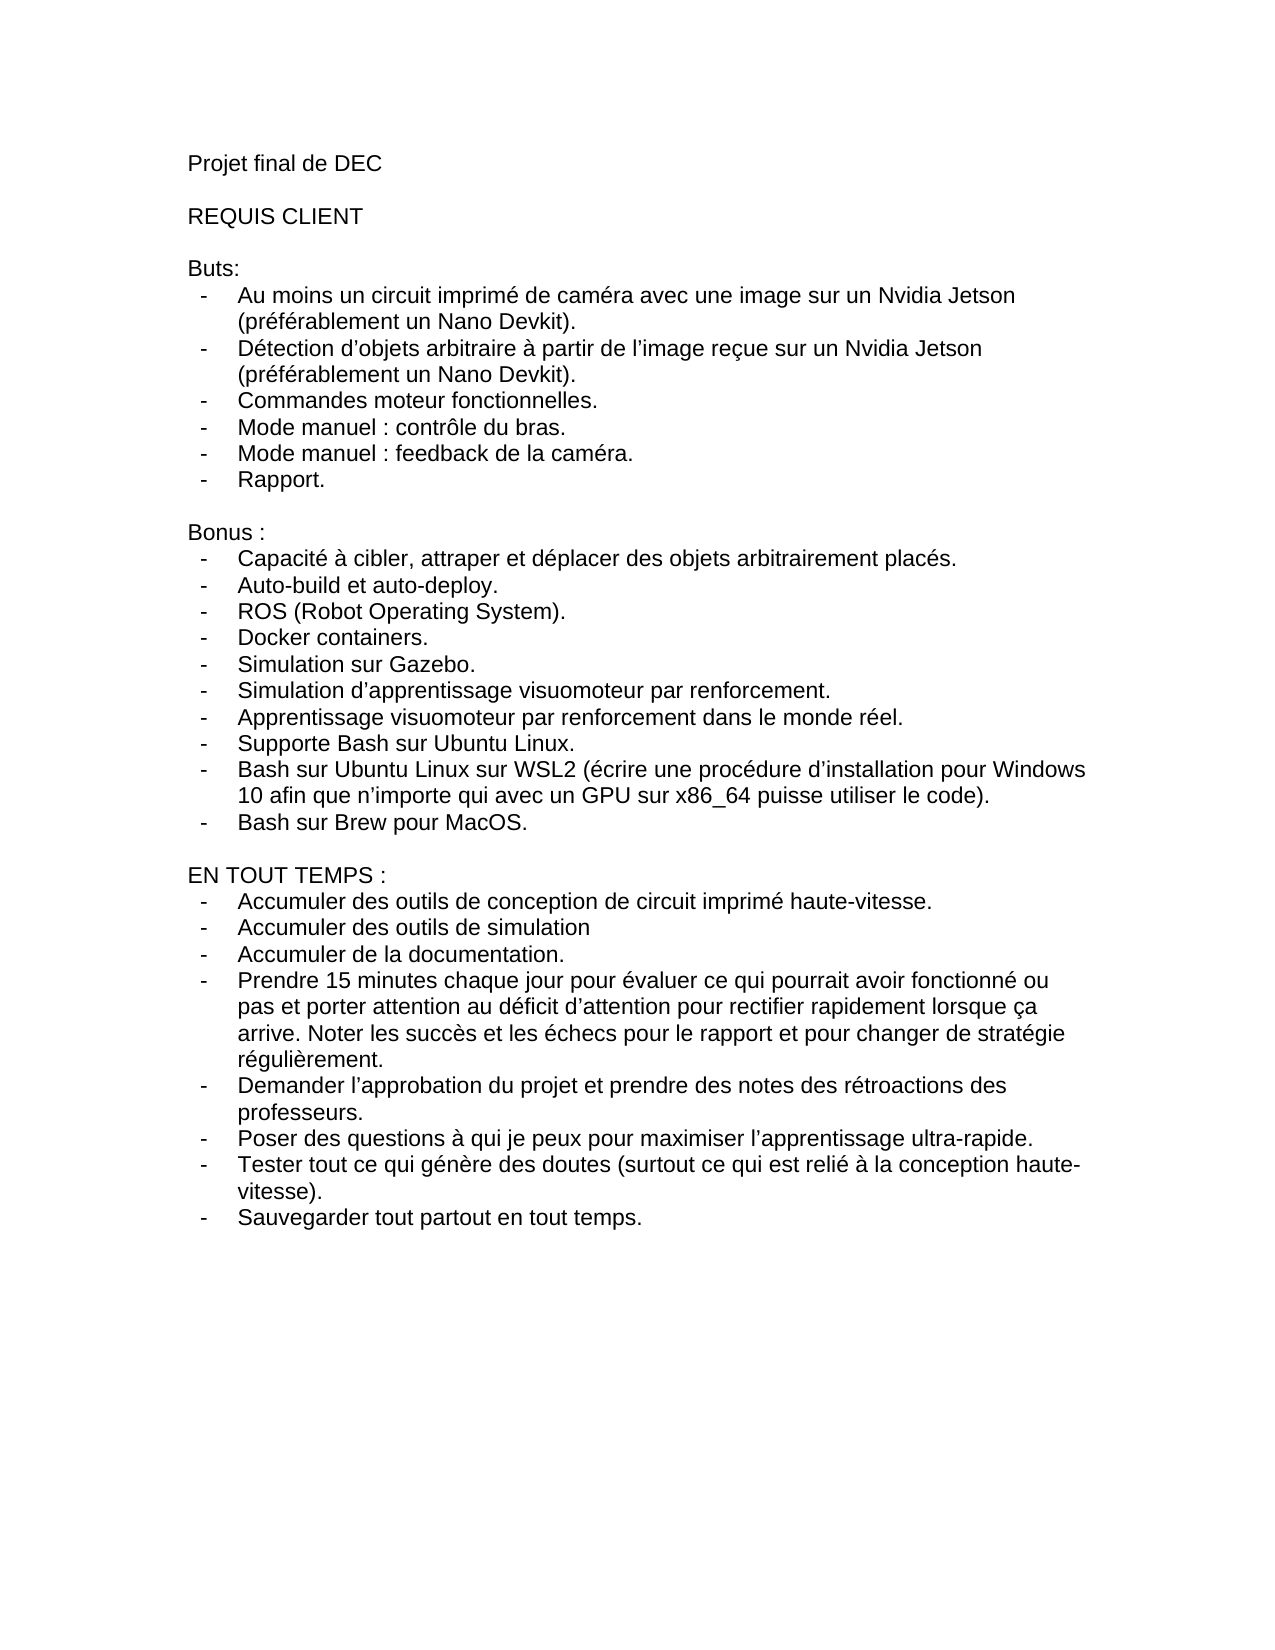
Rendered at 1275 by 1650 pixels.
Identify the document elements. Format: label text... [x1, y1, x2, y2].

list Capacité à cibler, attraper et déplacer des objets arbitrairement placés. [200, 545, 1087, 572]
list Détection d’objets arbitraire à partir de l’image reçue sur un Nvidia Jetson (préférablement un Nano Devkit). [200, 334, 1087, 387]
list Simulation sur Gazebo. [200, 651, 1087, 677]
list Supporte Bash sur Ubuntu Linux. [200, 730, 1087, 756]
list Demander l’approbation du projet et prendre des notes des rétroactions des professeurs. [200, 1072, 1087, 1125]
list Prendre 15 minutes chaque jour pour évaluer ce qui pourrait avoir fonctionné ou pas et porter attention au déficit d’attention pour rectifier rapidement lorsque ça arrive. Noter les succès et les échecs pour le rapport et pour changer de stratégie régulièrement. [200, 967, 1087, 1072]
list Bash sur Brew pour MacOS. [200, 809, 1087, 835]
list Auto-build et auto-deploy. [200, 572, 1087, 598]
list Poser des questions à qui je peux pour maximiser l’apprentissage ultra-rapide. [200, 1125, 1087, 1151]
list ROS (Robot Operating System). [200, 598, 1087, 624]
list Accumuler de la documentation. [200, 941, 1087, 967]
list Apprentissage visuomoteur par renforcement dans le monde réel. [200, 703, 1087, 730]
list Docker containers. [200, 624, 1087, 651]
list Accumuler des outils de conception de circuit imprimé haute-vitesse. [200, 888, 1087, 914]
list Commandes moteur fonctionnelles. [200, 387, 1087, 413]
list Sauvegarder tout partout en tout temps. [200, 1204, 1087, 1231]
list Au moins un circuit imprimé de caméra avec une image sur un Nvidia Jetson (préférablement un Nano Devkit). [200, 282, 1087, 334]
text Bonus : [187, 519, 1087, 545]
list Accumuler des outils de simulation [200, 914, 1087, 941]
list Rapport. [200, 466, 1087, 493]
text EN TOUT TEMPS : [187, 862, 1087, 888]
text REQUIS CLIENT [187, 203, 1087, 229]
list Tester tout ce qui génère des doutes (surtout ce qui est relié à la conception haute-vitesse). [200, 1151, 1087, 1204]
list Simulation d’apprentissage visuomoteur par renforcement. [200, 677, 1087, 703]
text Projet final de DEC [187, 150, 1087, 176]
list Bash sur Ubuntu Linux sur WSL2 (écrire une procédure d’installation pour Windows 10 afin que n’importe qui avec un GPU sur x86_64 puisse utiliser le code). [200, 756, 1087, 809]
list Mode manuel : contrôle du bras. [200, 413, 1087, 440]
text Buts: [187, 255, 1087, 282]
list Mode manuel : feedback de la caméra. [200, 440, 1087, 466]
